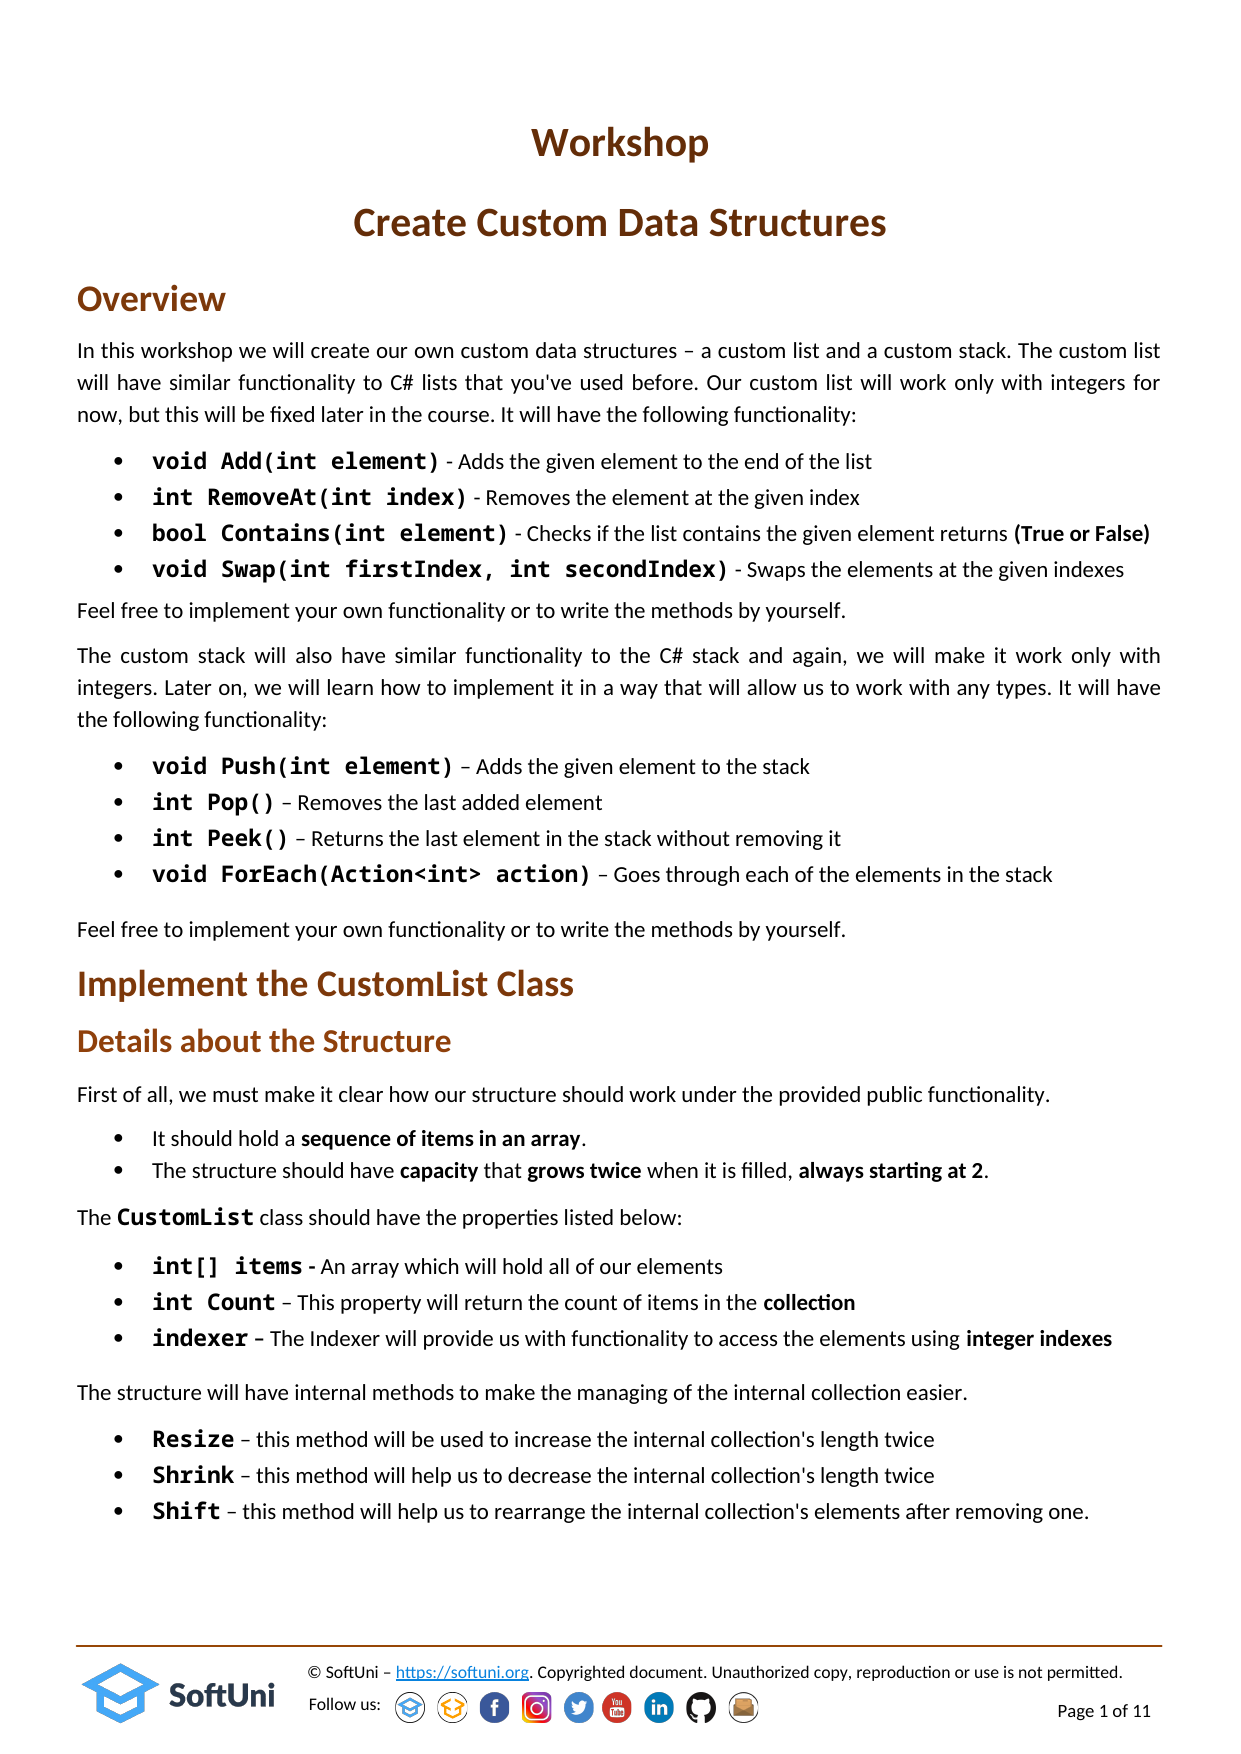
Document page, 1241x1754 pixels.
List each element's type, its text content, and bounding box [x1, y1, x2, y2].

list void Push(int element) – Adds the given element to the stack [114, 750, 1164, 781]
picture [75, 1658, 281, 1729]
picture [479, 1692, 510, 1723]
subtitle Workshop [77, 116, 1163, 167]
picture [437, 1692, 468, 1723]
text First of all, we must make it clear how our structure should work under the provided public functionality. [77, 1080, 1163, 1108]
subtitle Implement the CustomList Class [77, 959, 1163, 1005]
picture [564, 1692, 594, 1723]
picture [602, 1692, 632, 1723]
list indexer – The Indexer will provide us with functionality to access the elements using integer indexes [114, 1322, 1163, 1353]
list void Swap(int firstIndex, int secondIndex) - Swaps the elements at the given indexes [114, 553, 1163, 584]
list Shift – this method will help us to rearrange the internal collection's elements after removing one. [114, 1495, 1163, 1526]
picture [395, 1692, 425, 1723]
list void ForEach(Action<int> action) – Goes through each of the elements in the stack [114, 858, 1164, 889]
list The structure should have capacity that grows twice when it is filled, always starting at 2. [114, 1157, 1163, 1185]
text Details about the Structure [77, 1021, 1163, 1061]
picture [665, 1692, 674, 1701]
text In this workshop we will create our own custom data structures – a custom list and a custom stack. The custom list will have similar functionality to C# lists that you've used before. Our custom list will work only with integers for now, but this will be fixed later in the course. It will have the following functionality: [77, 336, 1163, 428]
picture [644, 1692, 653, 1701]
picture [665, 1714, 674, 1723]
text The custom stack will also have similar functionality to the C# stack and again, we will make it work only with integers. Later on, we will learn how to implement it in a way that will allow us to work with any types. It will have the following functionality: [77, 641, 1164, 733]
list int RemoveAt(int index) - Removes the element at the given index [114, 481, 1163, 512]
list Shrink – this method will help us to decrease the internal collection's length twice [114, 1459, 1163, 1490]
list bool Contains(int element) - Checks if the list contains the given element returns (True or False) [114, 517, 1163, 548]
text The structure will have internal methods to make the managing of the internal collection easier. [77, 1378, 1163, 1406]
subtitle Create Custom Data Structures [77, 196, 1163, 246]
list It should hold a sequence of items in an array. [114, 1124, 1163, 1152]
text Feel free to implement your own functionality or to write the methods by yourself. [77, 596, 1164, 624]
list void Add(int element) - Adds the given element to the end of the list [114, 445, 1163, 476]
picture [728, 1692, 759, 1723]
list int Peek() – Returns the last element in the stack without removing it [114, 822, 1164, 853]
subtitle Overview [77, 275, 1163, 321]
text The CustomList class should have the properties listed below: [77, 1201, 1163, 1233]
list int[] items - An array which will hold all of our elements [114, 1250, 1163, 1281]
picture [686, 1692, 716, 1723]
text Feel free to implement your own functionality or to write the methods by yourself. [77, 915, 1164, 943]
list Resize – this method will be used to increase the internal collection's length twice [114, 1423, 1163, 1454]
picture [658, 1705, 667, 1714]
list int Count – This property will return the count of items in the collection [114, 1286, 1163, 1317]
list int Pop() – Removes the last added element [114, 786, 1164, 817]
picture [644, 1714, 653, 1723]
picture [522, 1692, 552, 1723]
